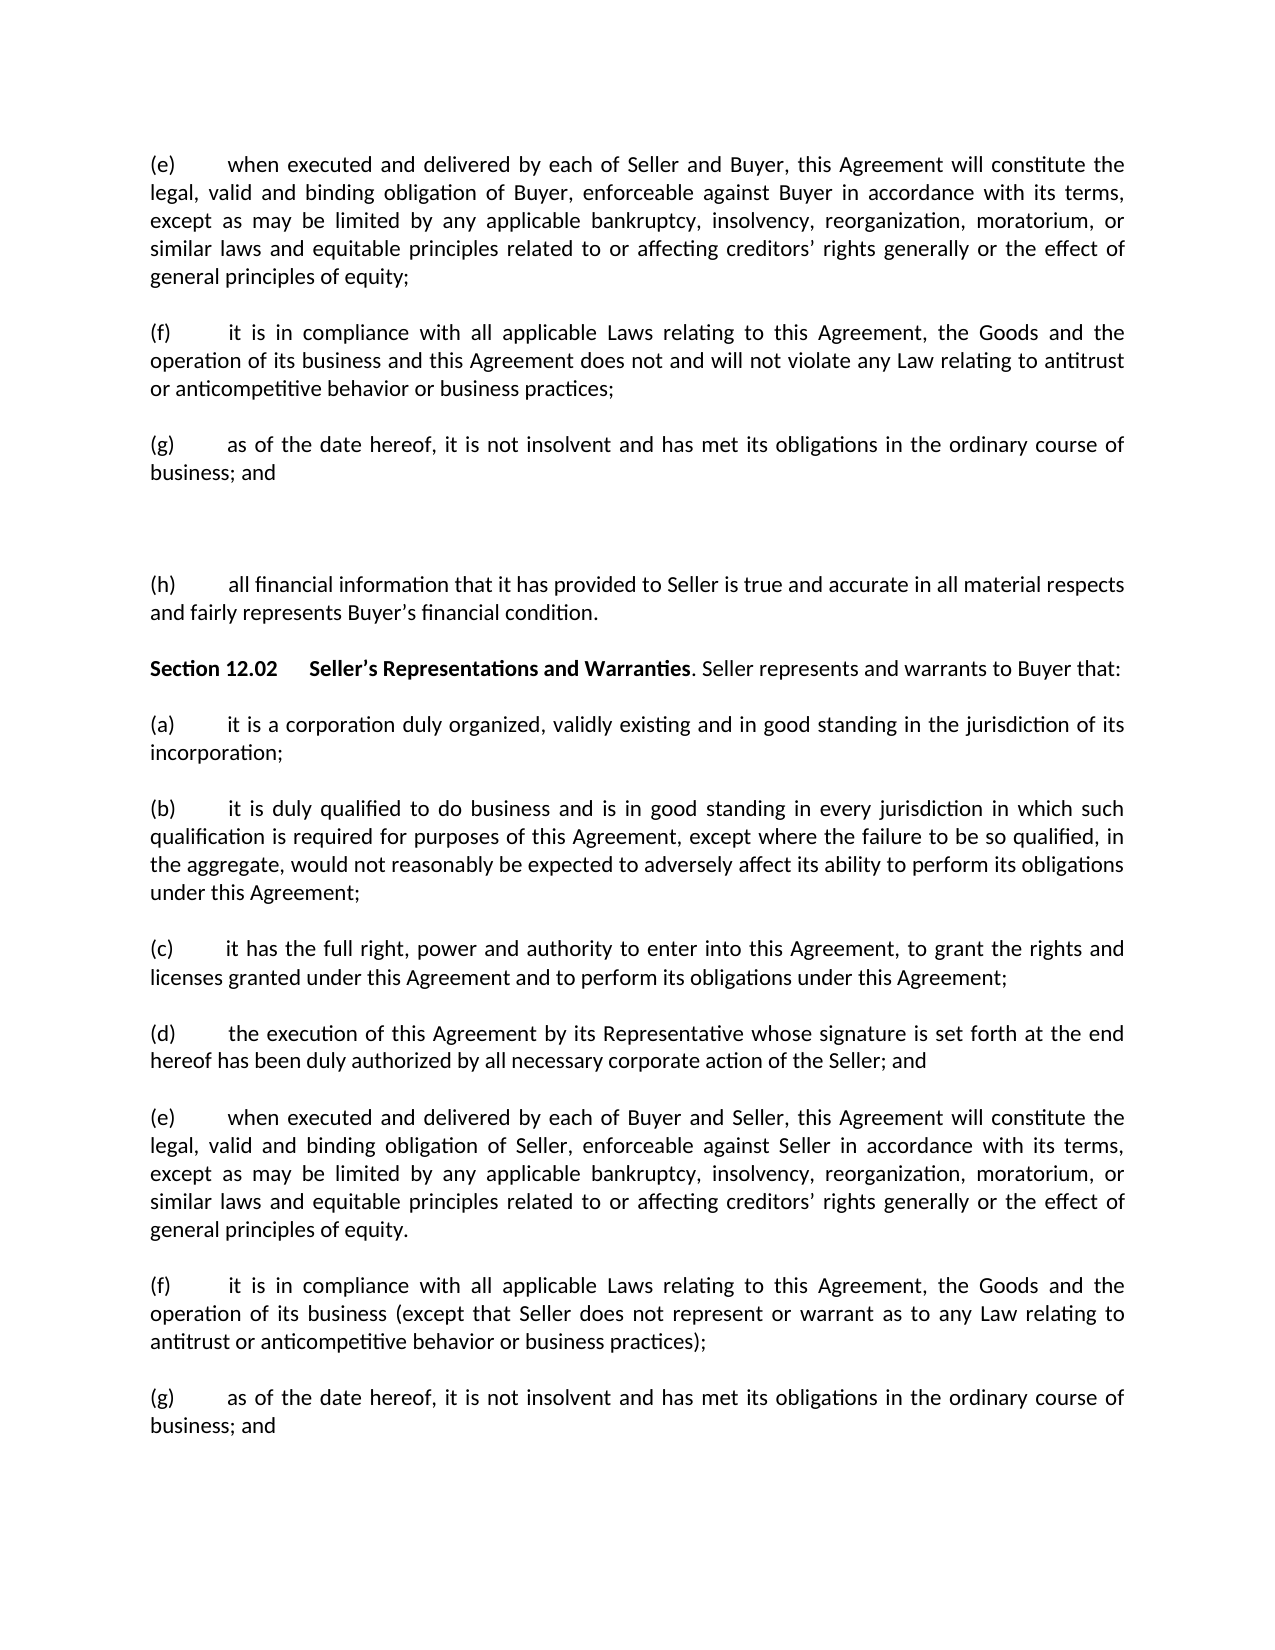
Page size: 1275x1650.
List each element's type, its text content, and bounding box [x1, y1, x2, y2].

text (g) as of the date hereof, it is not insolvent and has met its obligations in the ordinary course of business; and [150, 430, 1125, 486]
text (e) when executed and delivered by each of Buyer and Seller, this Agreement will constitute the legal, valid and binding obligation of Seller, enforceable against Seller in accordance with its terms, except as may be limited by any applicable bankruptcy, insolvency, reorganization, moratorium, or similar laws and equitable principles related to or affecting creditors’ rights generally or the effect of general principles of equity. [150, 1103, 1125, 1243]
text (d) the execution of this Agreement by its Representative whose signature is set forth at the end hereof has been duly authorized by all necessary corporate action of the Seller; and [150, 1019, 1125, 1075]
text (f) it is in compliance with all applicable Laws relating to this Agreement, the Goods and the operation of its business and this Agreement does not and will not violate any Law relating to antitrust or anticompetitive behavior or business practices; [150, 318, 1125, 402]
text (h) all financial information that it has provided to Seller is true and accurate in all material respects and fairly represents Buyer’s financial condition. [150, 570, 1125, 626]
text Section 12.02 Seller’s Representations and Warranties. Seller represents and warrants to Buyer that: [150, 654, 1125, 682]
text (b) it is duly qualified to do business and is in good standing in every jurisdiction in which such qualification is required for purposes of this Agreement, except where the failure to be so qualified, in the aggregate, would not reasonably be expected to adversely affect its ability to perform its obligations under this Agreement; [150, 794, 1125, 907]
text (c) it has the full right, power and authority to enter into this Agreement, to grant the rights and licenses granted under this Agreement and to perform its obligations under this Agreement; [150, 934, 1125, 991]
text (e) when executed and delivered by each of Seller and Buyer, this Agreement will constitute the legal, valid and binding obligation of Buyer, enforceable against Buyer in accordance with its terms, except as may be limited by any applicable bankruptcy, insolvency, reorganization, moratorium, or similar laws and equitable principles related to or affecting creditors’ rights generally or the effect of general principles of equity; [150, 150, 1125, 290]
text (f) it is in compliance with all applicable Laws relating to this Agreement, the Goods and the operation of its business (except that Seller does not represent or warrant as to any Law relating to antitrust or anticompetitive behavior or business practices); [150, 1271, 1125, 1355]
text (g) as of the date hereof, it is not insolvent and has met its obligations in the ordinary course of business; and [150, 1383, 1125, 1439]
text (a) it is a corporation duly organized, validly existing and in good standing in the jurisdiction of its incorporation; [150, 710, 1125, 766]
